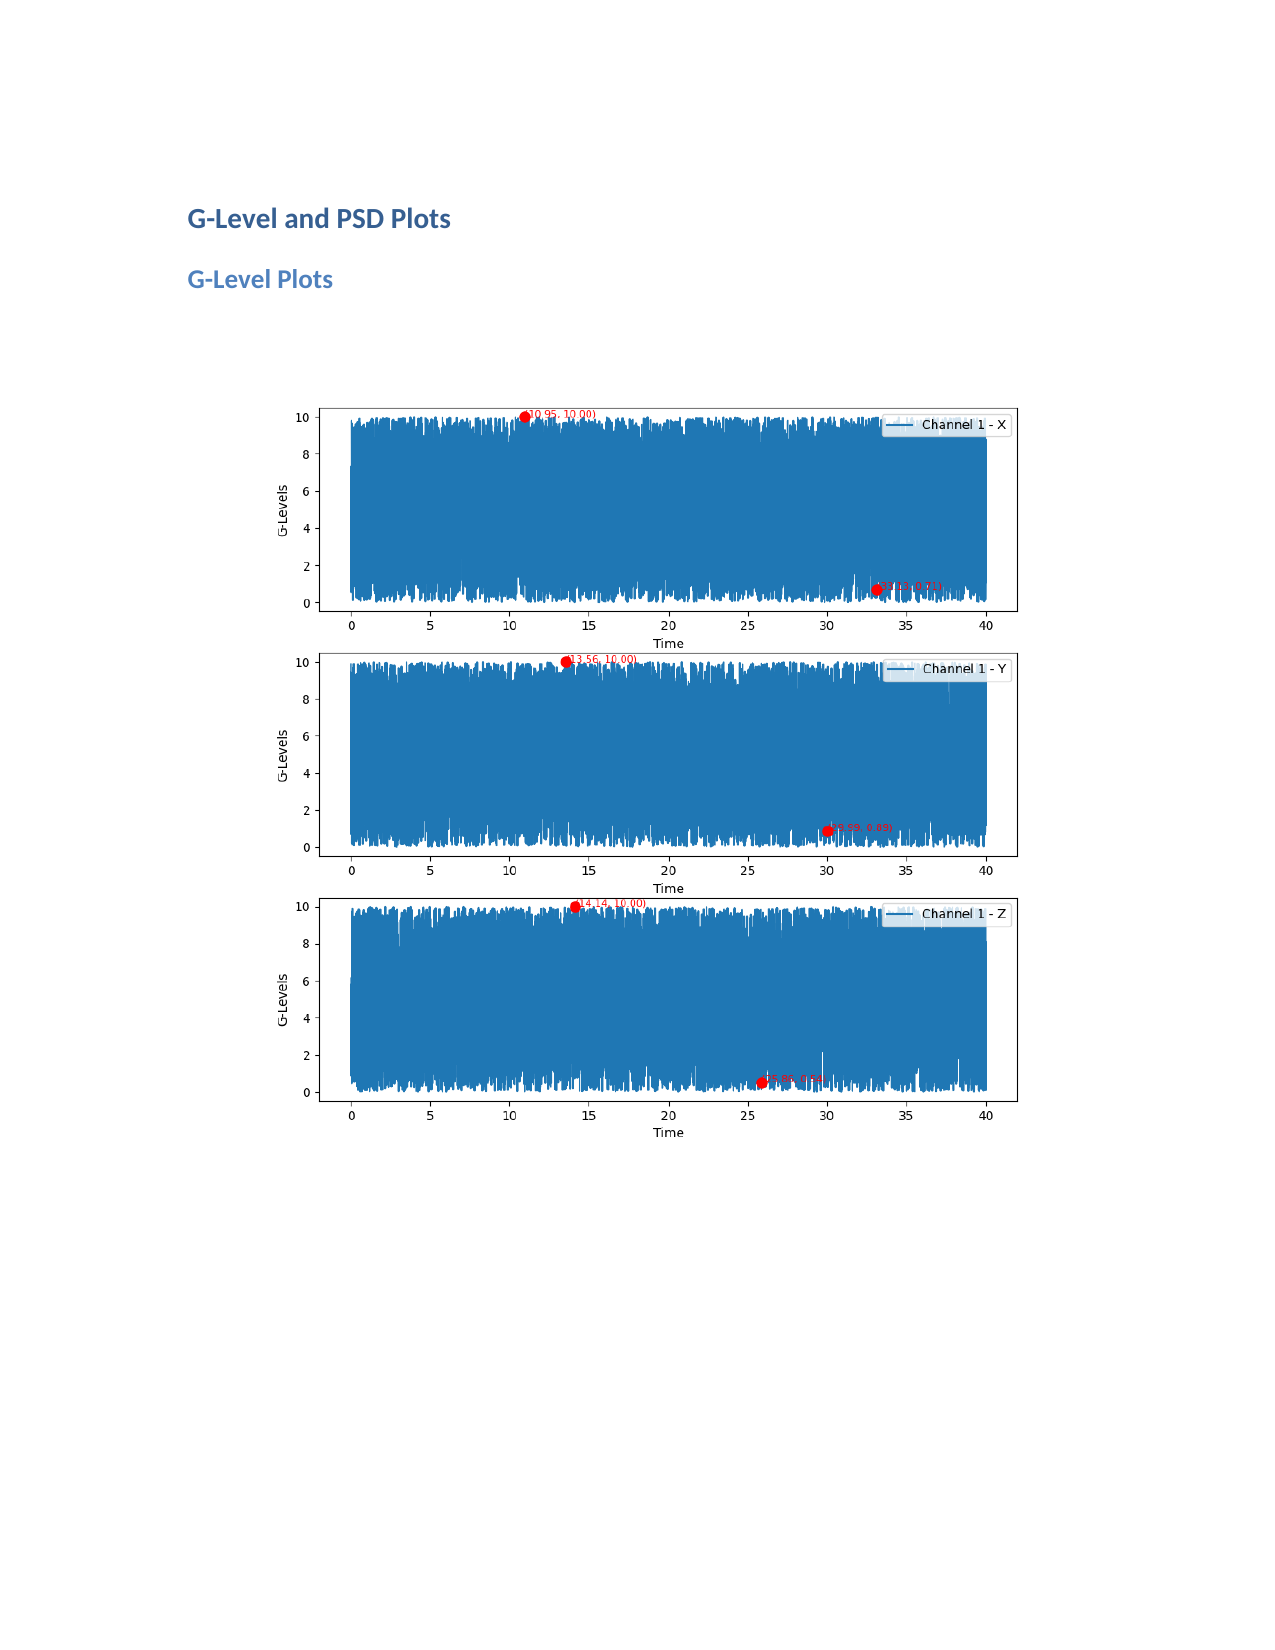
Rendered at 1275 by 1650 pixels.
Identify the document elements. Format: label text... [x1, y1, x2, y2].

subtitle G-Level and PSD Plots [187, 200, 1087, 236]
picture [206, 299, 1107, 1200]
subtitle G-Level Plots [187, 262, 1087, 295]
